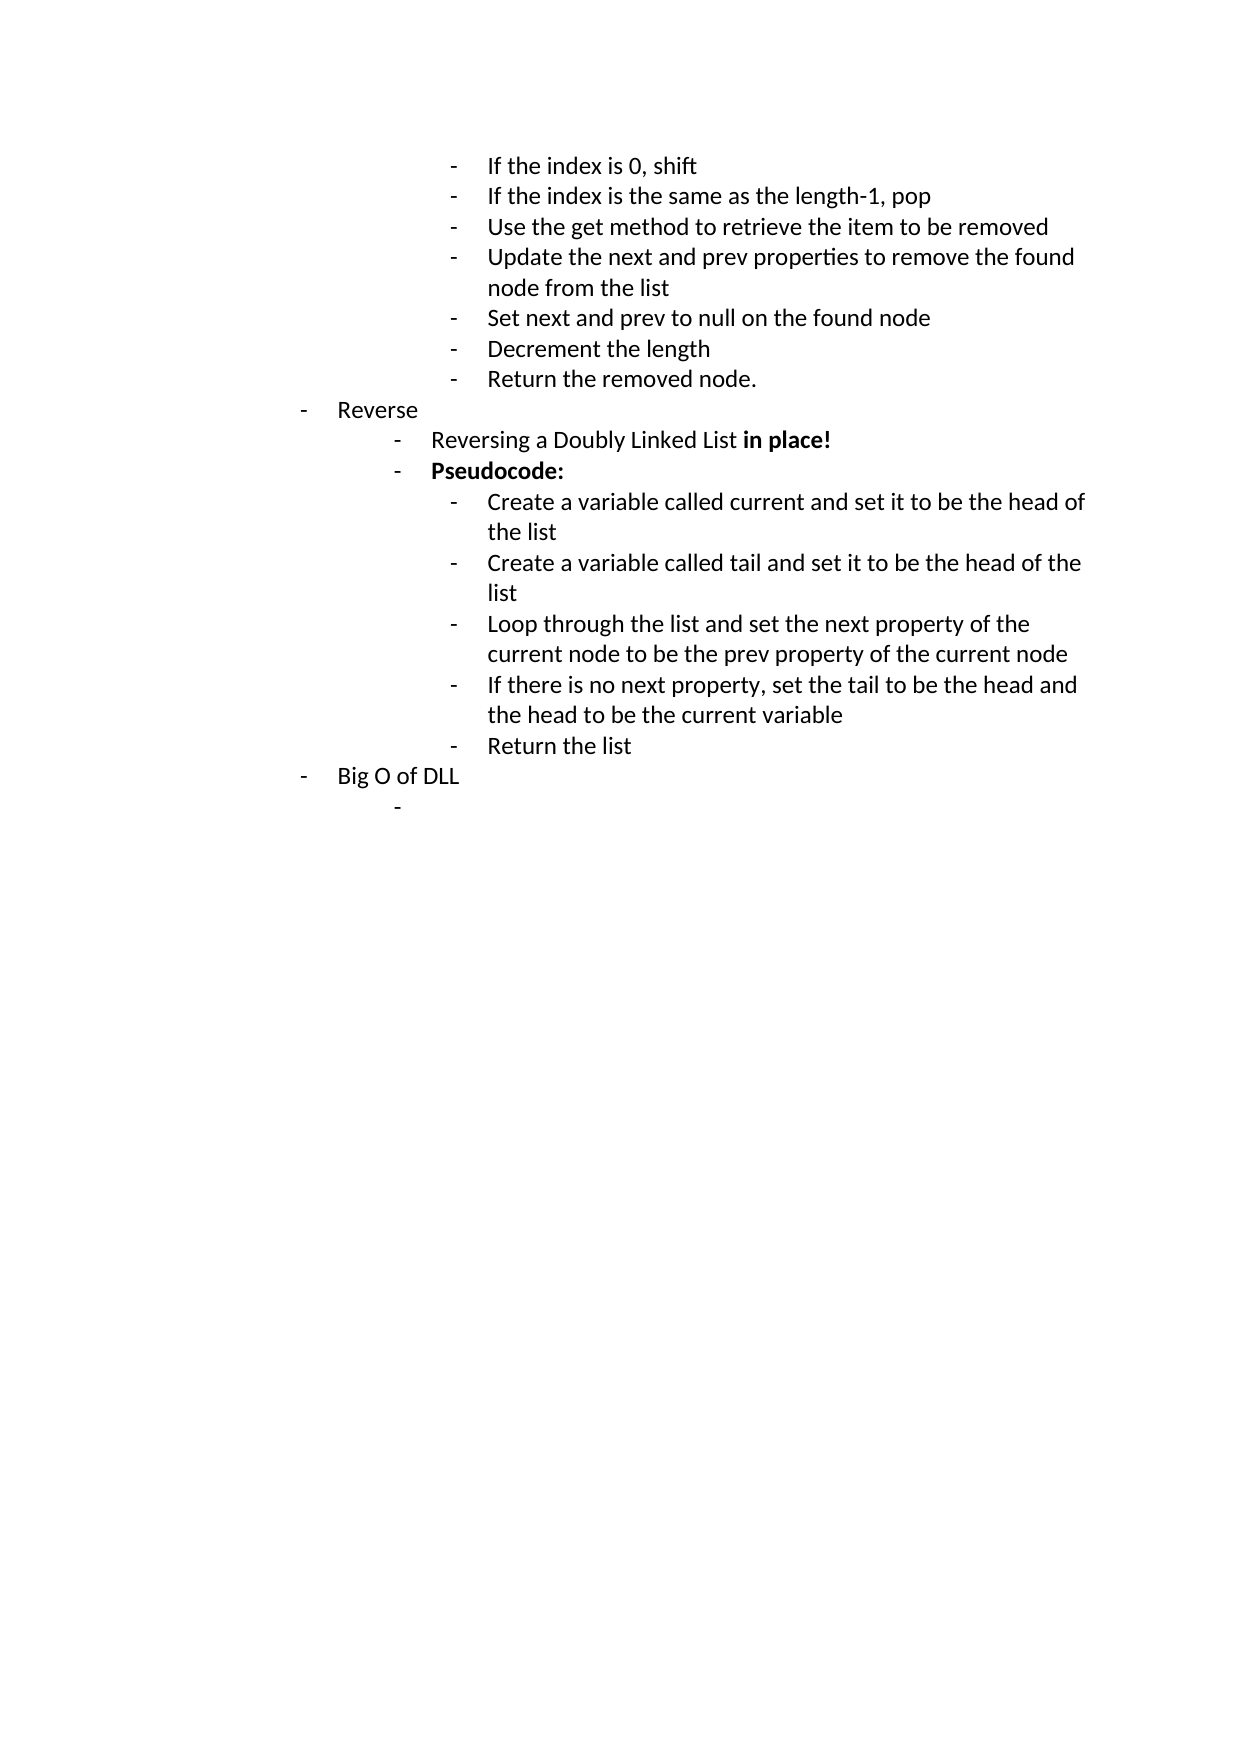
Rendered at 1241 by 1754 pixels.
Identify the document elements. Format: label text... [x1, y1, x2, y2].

list Decrement the length [450, 333, 1090, 364]
list Reverse [300, 394, 1090, 425]
list Create a variable called current and set it to be the head of the list [450, 486, 1090, 547]
list Return the list [450, 730, 1090, 760]
list Reversing a Doubly Linked List in place! [394, 425, 1090, 455]
list If there is no next property, set the tail to be the head and the head to be the current variable [450, 669, 1090, 730]
list If the index is the same as the length-1, pop [450, 181, 1090, 211]
list Set next and prev to null on the found node [450, 303, 1090, 333]
list Return the removed node. [450, 364, 1090, 394]
list Use the get method to retrieve the item to be removed [450, 211, 1090, 242]
list If the index is 0, shift [450, 150, 1090, 181]
list Update the next and prev properties to remove the found node from the list [450, 242, 1090, 303]
list Create a variable called tail and set it to be the head of the list [450, 547, 1090, 608]
list Big O of DLL [300, 760, 1090, 791]
list Loop through the list and set the next property of the current node to be the prev property of the current node [450, 608, 1090, 669]
list Pseudocode: [394, 455, 1090, 486]
